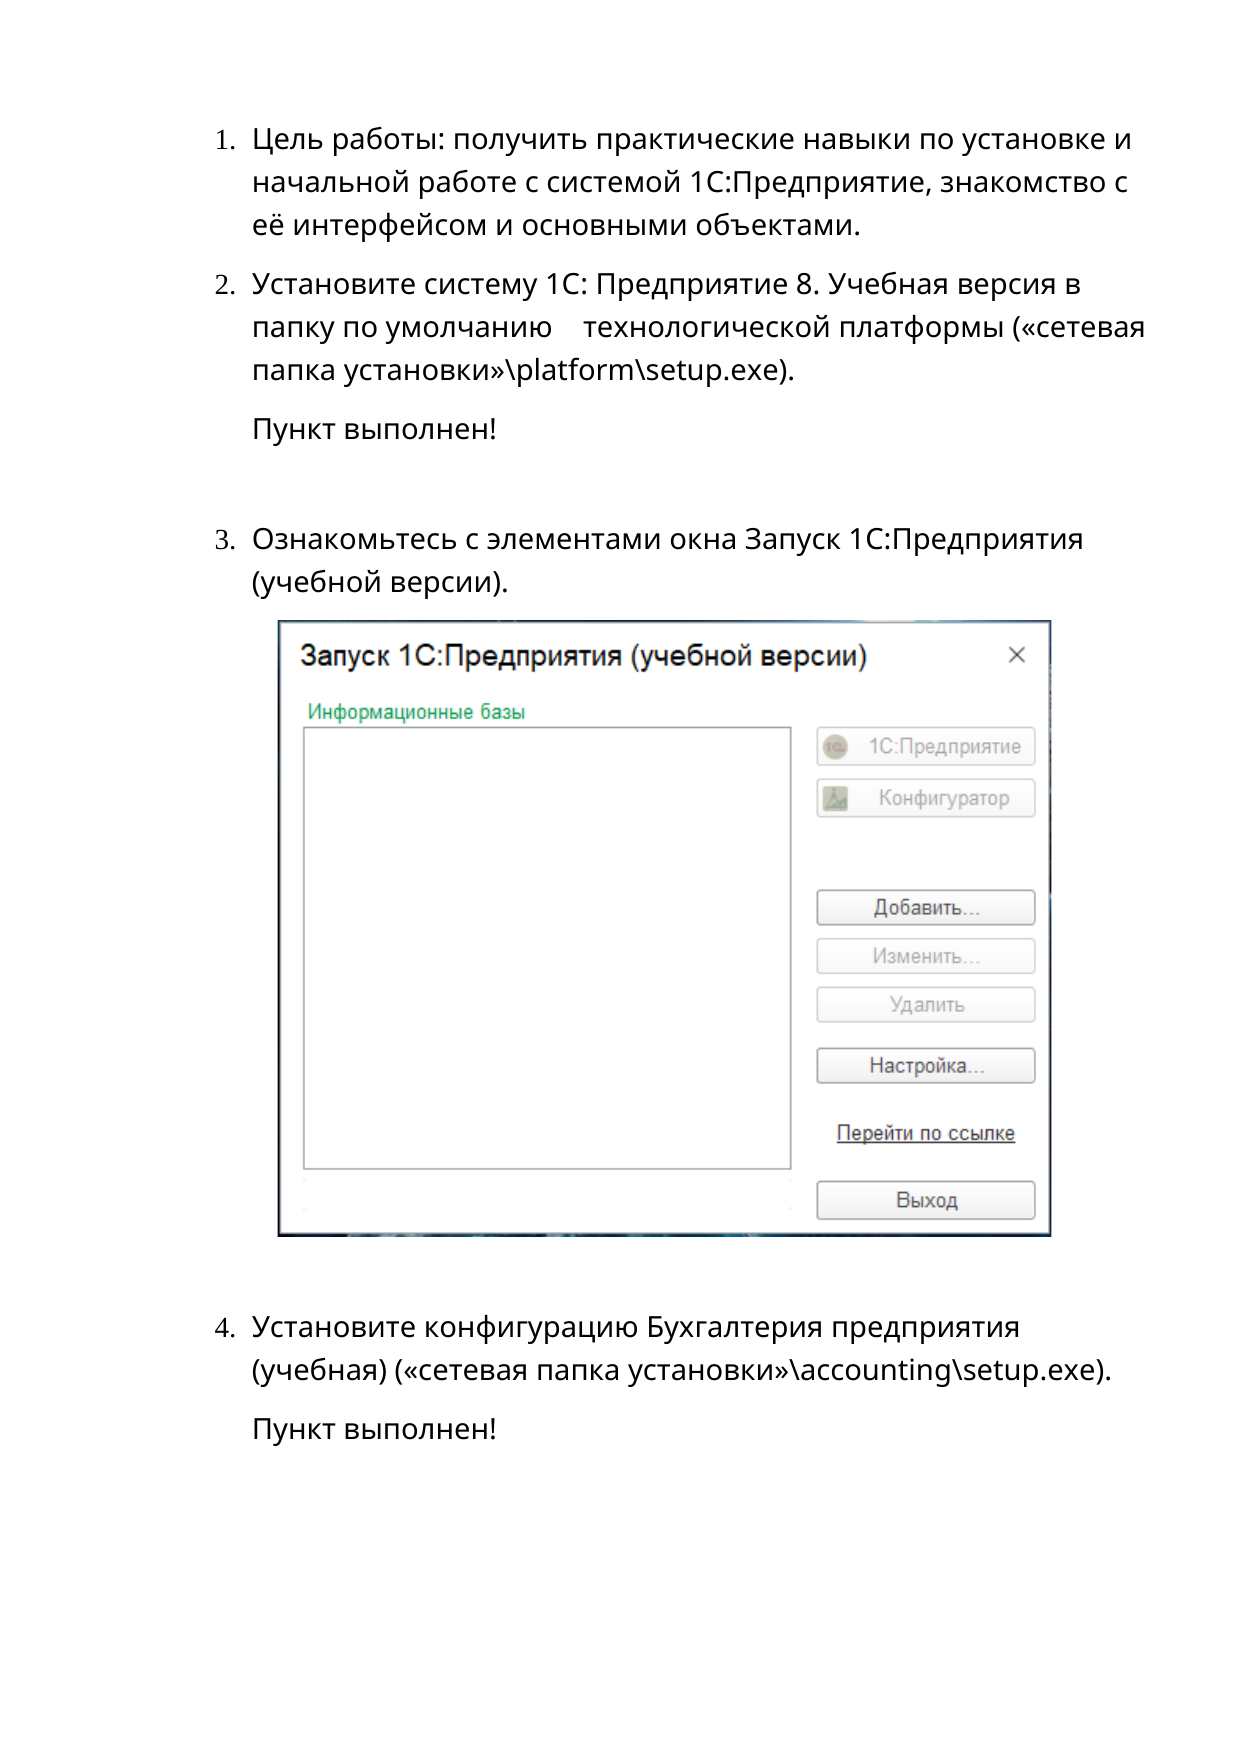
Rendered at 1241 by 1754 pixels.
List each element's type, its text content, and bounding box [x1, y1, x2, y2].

list Установите систему 1С: Предприятие 8. Учебная версия в папку по умолчанию технологической платформы («сетевая папка установки»\platform\setup.exe). [214, 263, 1152, 388]
list Установите конфигурацию Бухгалтерия предприятия (учебная) («сетевая папка установки»\accounting\setup.exe). [214, 1306, 1152, 1388]
picture [277, 620, 1052, 1237]
list Пункт выполнен! [252, 1408, 1152, 1448]
list Цель работы: получить практические навыки по установке и начальной работе с системой 1С:Предприятие, знакомство с её интерфейсом и основными объектами. [214, 118, 1152, 243]
list Пункт выполнен! [252, 408, 1152, 448]
list Ознакомьтесь с элементами окна Запуск 1С:Предприятия (учебной версии). [214, 518, 1152, 601]
